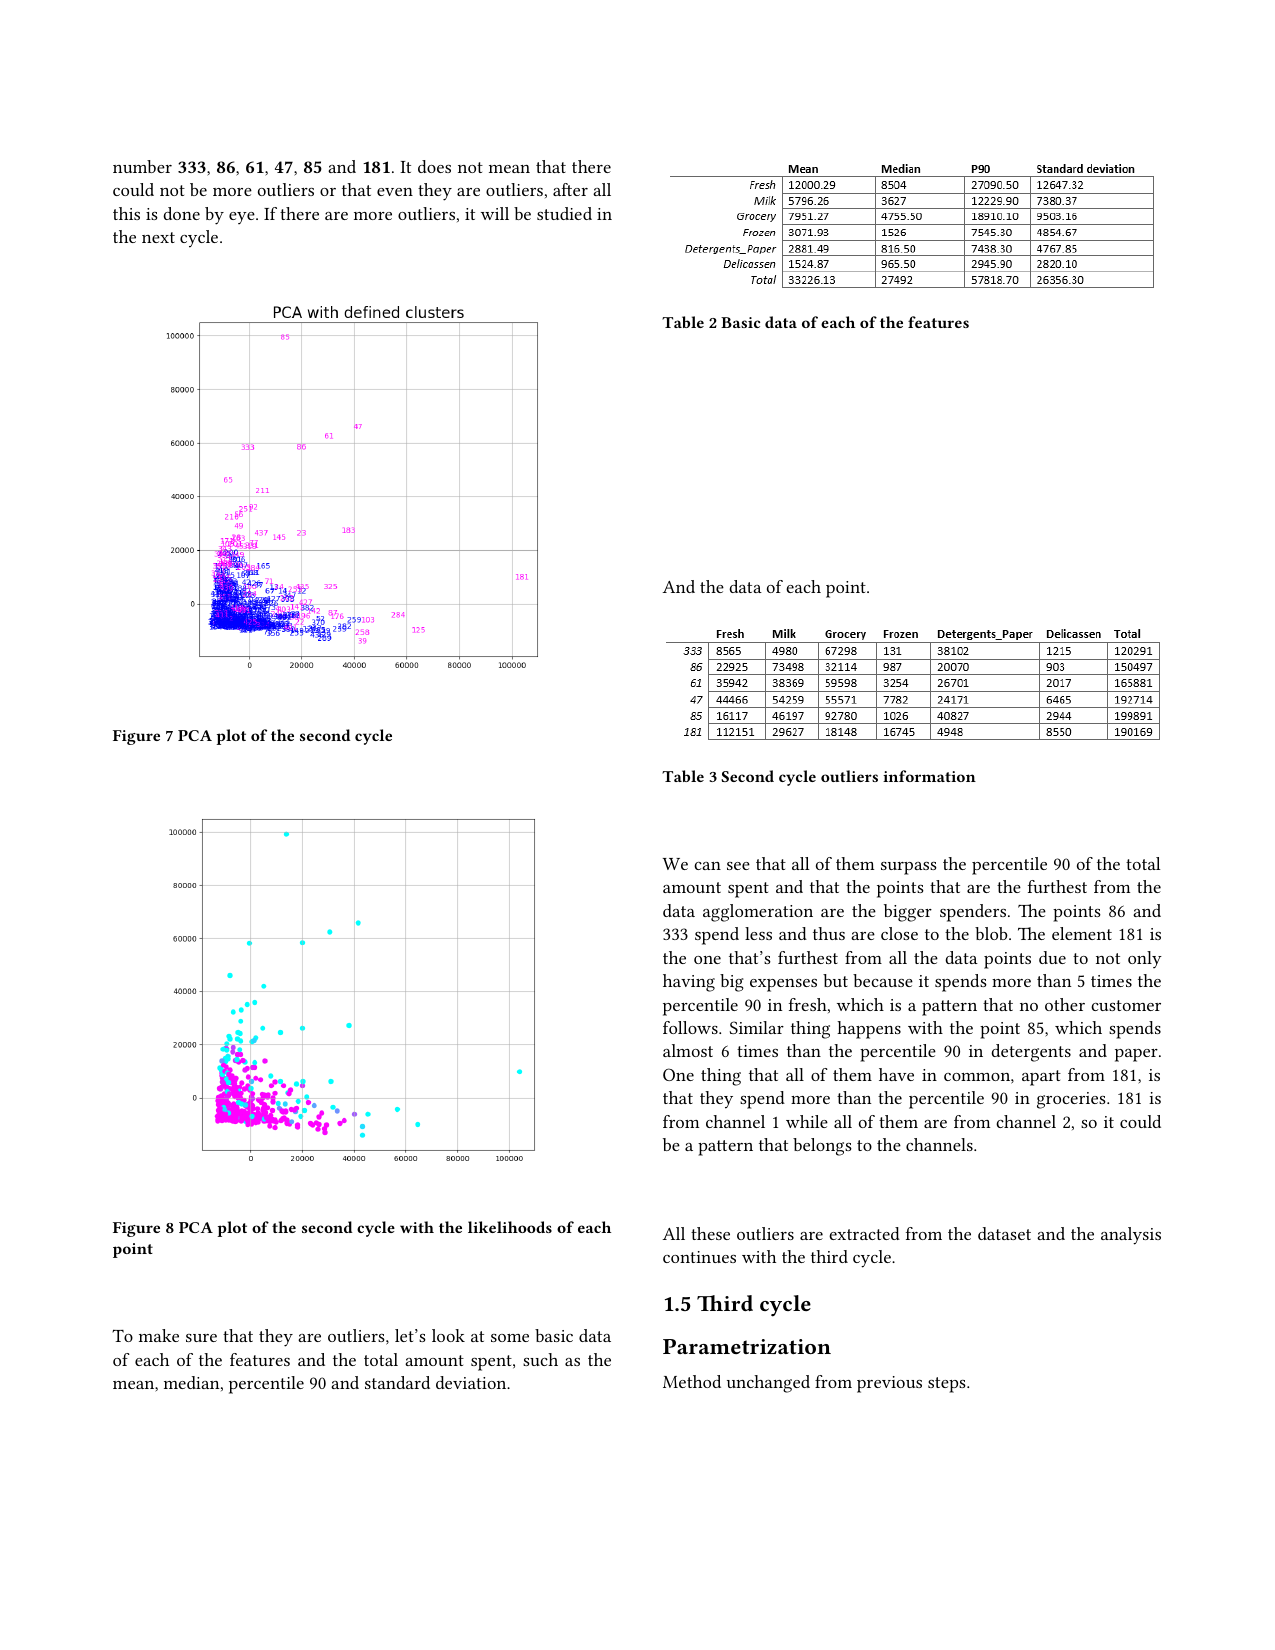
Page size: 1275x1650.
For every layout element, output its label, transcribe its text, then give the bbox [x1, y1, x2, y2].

text Parametrization [662, 1333, 1162, 1360]
picture [148, 768, 577, 1197]
text We can see that all of them surpass the percentile 90 of the total amount spent and that the points that are the furthest from the data agglomeration are the bigger spenders. The points 86 and 333 spend less and thus are close to the blob. The element 181 is the one that’s furthest from all the data points due to not only having big expenses but because it spends more than 5 times the percentile 90 in fresh, which is a pattern that no other customer follows. Similar thing happens with the point 85, which spends almost 6 times than the percentile 90 in detergents and paper. One thing that all of them have in common, apart from 181, is that they spend more than the percentile 90 in groceries. 181 is from channel 1 while all of them are from channel 2, so it could be a pattern that belongs to the channels. [662, 853, 1162, 1156]
text 1.5 Third cycle [662, 1291, 1162, 1317]
picture [662, 156, 1163, 291]
text To make sure that they are outliers, let’s look at some basic data of each of the features and the total amount spent, such as the mean, median, percentile 90 and standard deviation. [112, 1326, 612, 1394]
text Table 3 Second cycle outliers information [662, 768, 1162, 787]
text Method unchanged from previous steps. [662, 1372, 1162, 1393]
text And the data of each point. [662, 576, 1162, 598]
text All these outliers are extracted from the dataset and the analysis continues with the third cycle. [662, 1223, 1162, 1268]
picture [145, 270, 580, 704]
picture [662, 620, 1163, 745]
